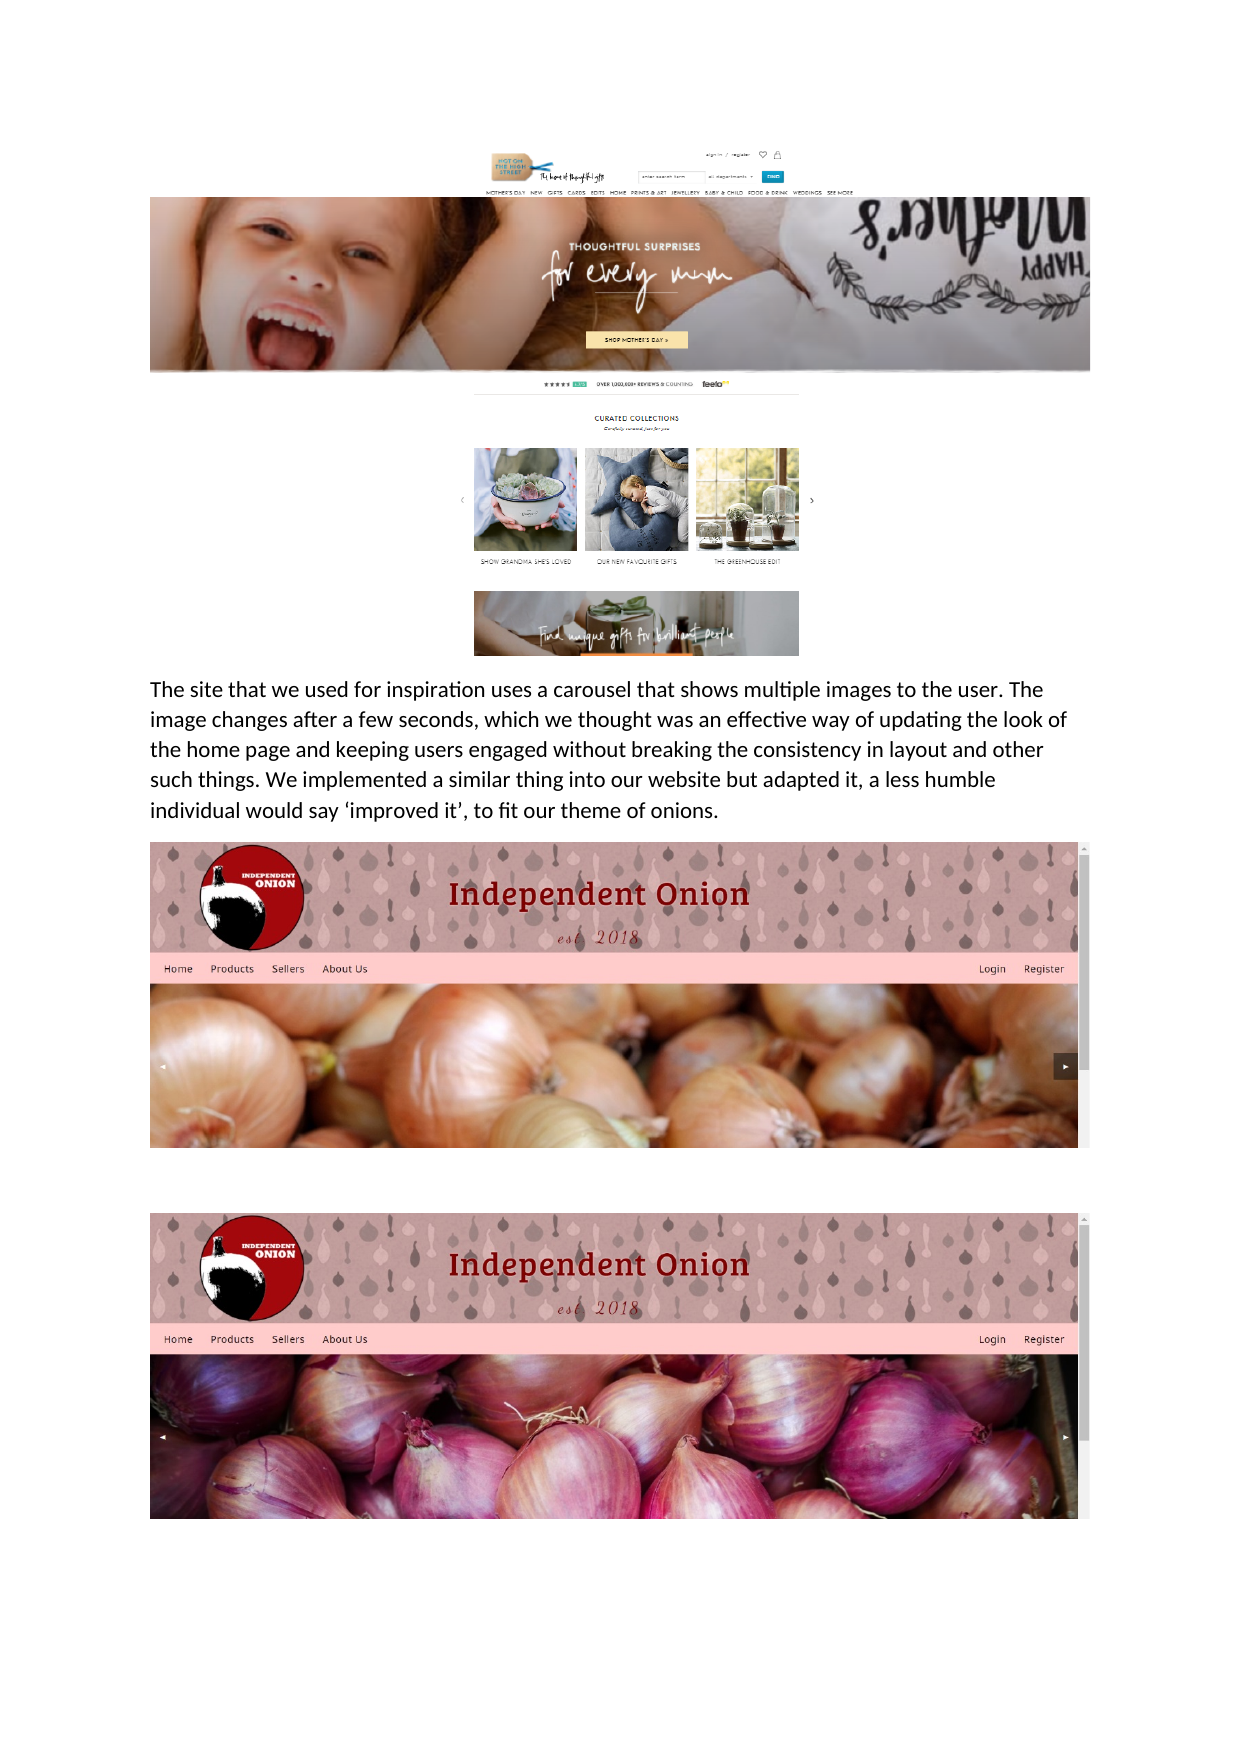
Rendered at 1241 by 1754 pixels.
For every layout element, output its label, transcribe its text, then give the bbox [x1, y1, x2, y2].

picture [150, 1213, 1090, 1519]
text The site that we used for inspiration uses a carousel that shows multiple images to the user. The image changes after a few seconds, which we thought was an effective way of updating the look of the home page and keeping users engaged without breaking the consistency in layout and other such things. We implemented a similar thing into our website but adapted it, a less humble individual would say ‘improved it’, to fit our theme of onions. [150, 675, 1090, 824]
picture [150, 842, 1090, 1148]
picture [150, 150, 1091, 656]
